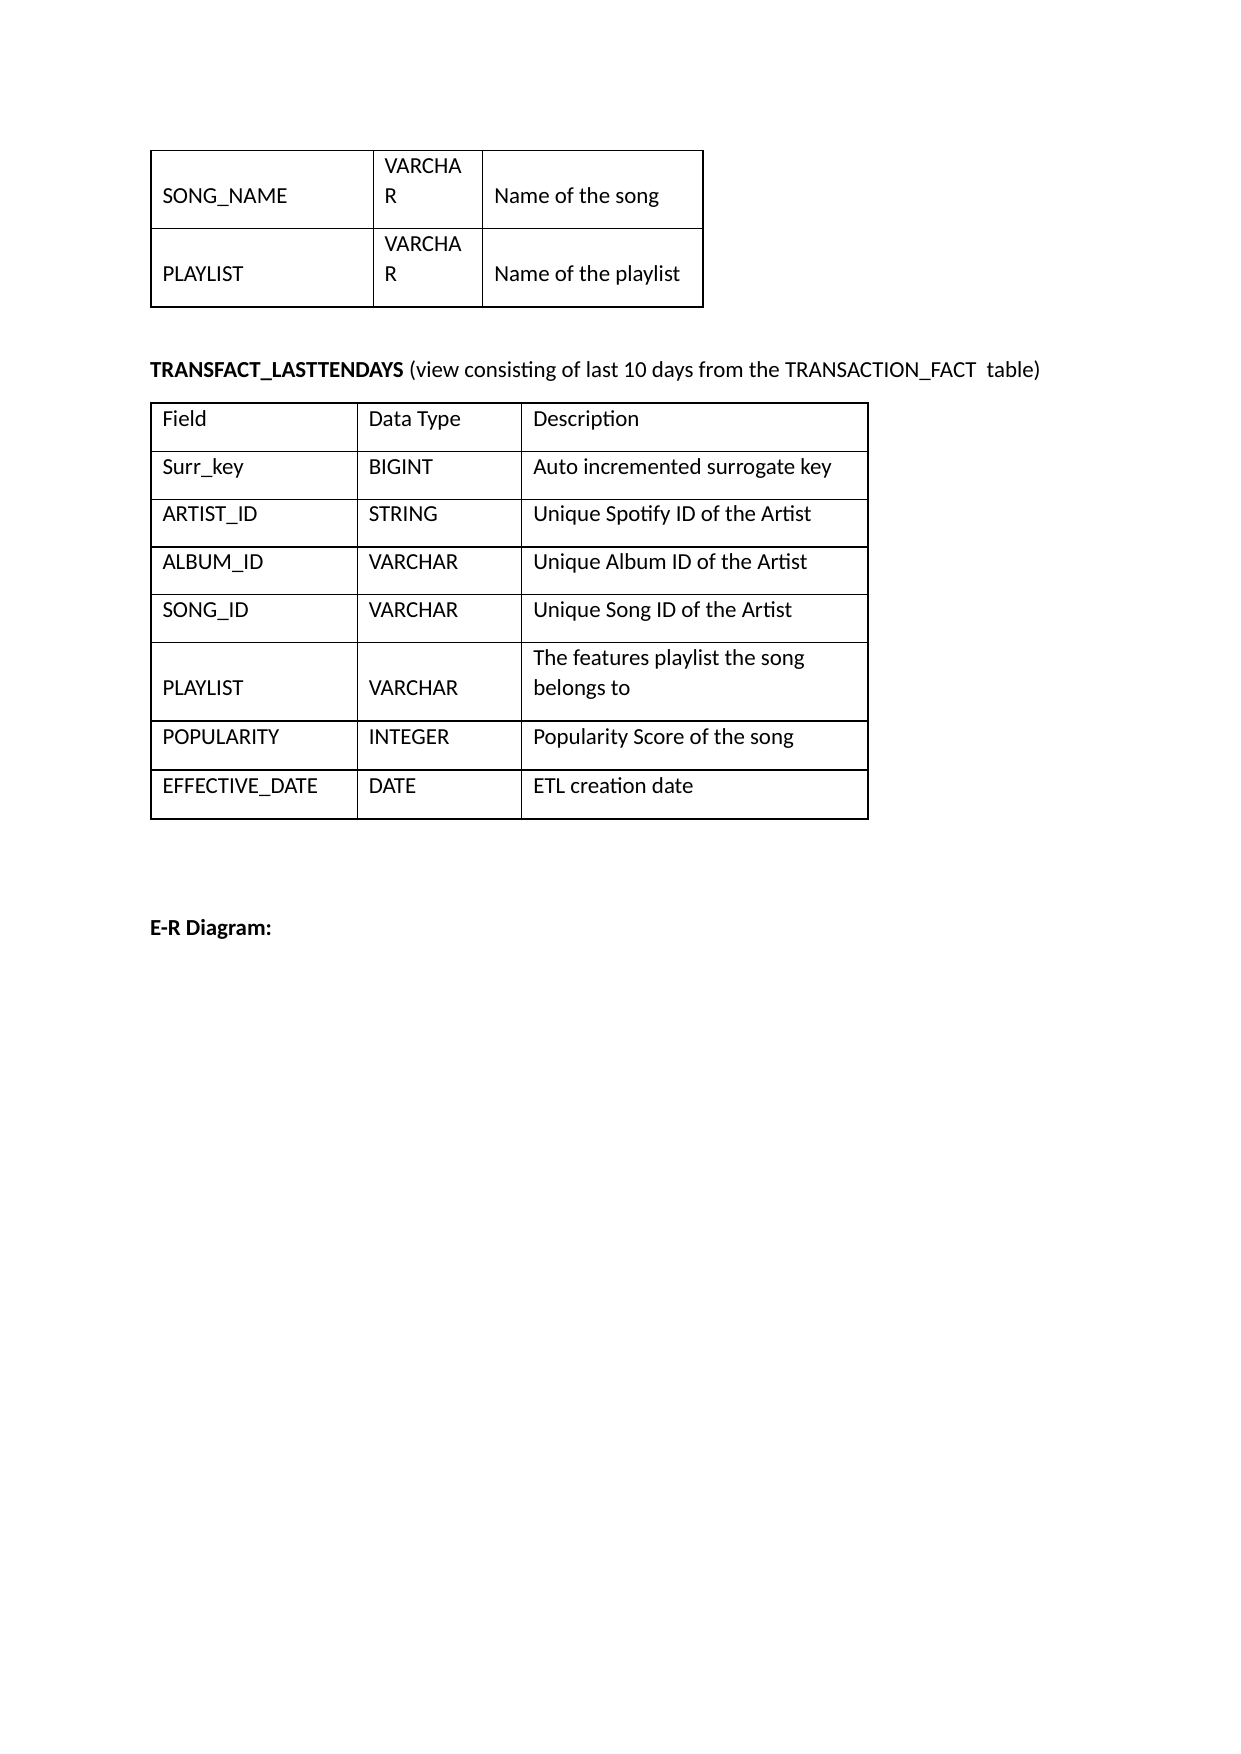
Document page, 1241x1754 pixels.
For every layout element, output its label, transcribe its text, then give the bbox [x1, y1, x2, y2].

table_cell PLAYLIST [152, 643, 357, 720]
table_cell PLAYLIST [152, 229, 373, 306]
table_cell SONG_NAME [152, 151, 373, 228]
table_cell ETL creation date [522, 771, 867, 818]
table_cell Unique Song ID of the Artist [522, 595, 867, 642]
table_cell ARTIST_ID [152, 500, 357, 546]
table_cell POPULARITY [152, 722, 357, 769]
table_cell VARCHAR [358, 643, 521, 720]
table_cell VARCHAR [374, 229, 482, 306]
table_cell SONG_ID [152, 595, 357, 642]
table_cell DATE [358, 771, 521, 818]
table_cell Surr_key [152, 452, 357, 498]
table_cell Unique Spotify ID of the Artist [522, 500, 867, 546]
text E-R Diagram: [150, 913, 1090, 942]
table_cell Name of the song [483, 151, 702, 228]
table_cell Auto incremented surrogate key [522, 452, 867, 498]
table_cell VARCHAR [374, 151, 482, 228]
table_cell Unique Album ID of the Artist [522, 548, 867, 594]
table_cell ALBUM_ID [152, 548, 357, 594]
table_header Description [522, 404, 867, 451]
table_cell Popularity Score of the song [522, 722, 867, 769]
table_cell STRING [358, 500, 521, 546]
table_cell VARCHAR [358, 548, 521, 594]
table_header Data Type [358, 404, 521, 451]
text TRANSFACT_LASTTENDAYS (view consisting of last 10 days from the TRANSACTION_FACT table) [150, 355, 1090, 383]
table_cell EFFECTIVE_DATE [152, 771, 357, 818]
table_cell BIGINT [358, 452, 521, 498]
table_cell The features playlist the song belongs to [522, 643, 867, 720]
table_cell Name of the playlist [483, 229, 702, 306]
table_header Field [152, 404, 357, 451]
table_cell INTEGER [358, 722, 521, 769]
table_cell VARCHAR [358, 595, 521, 642]
